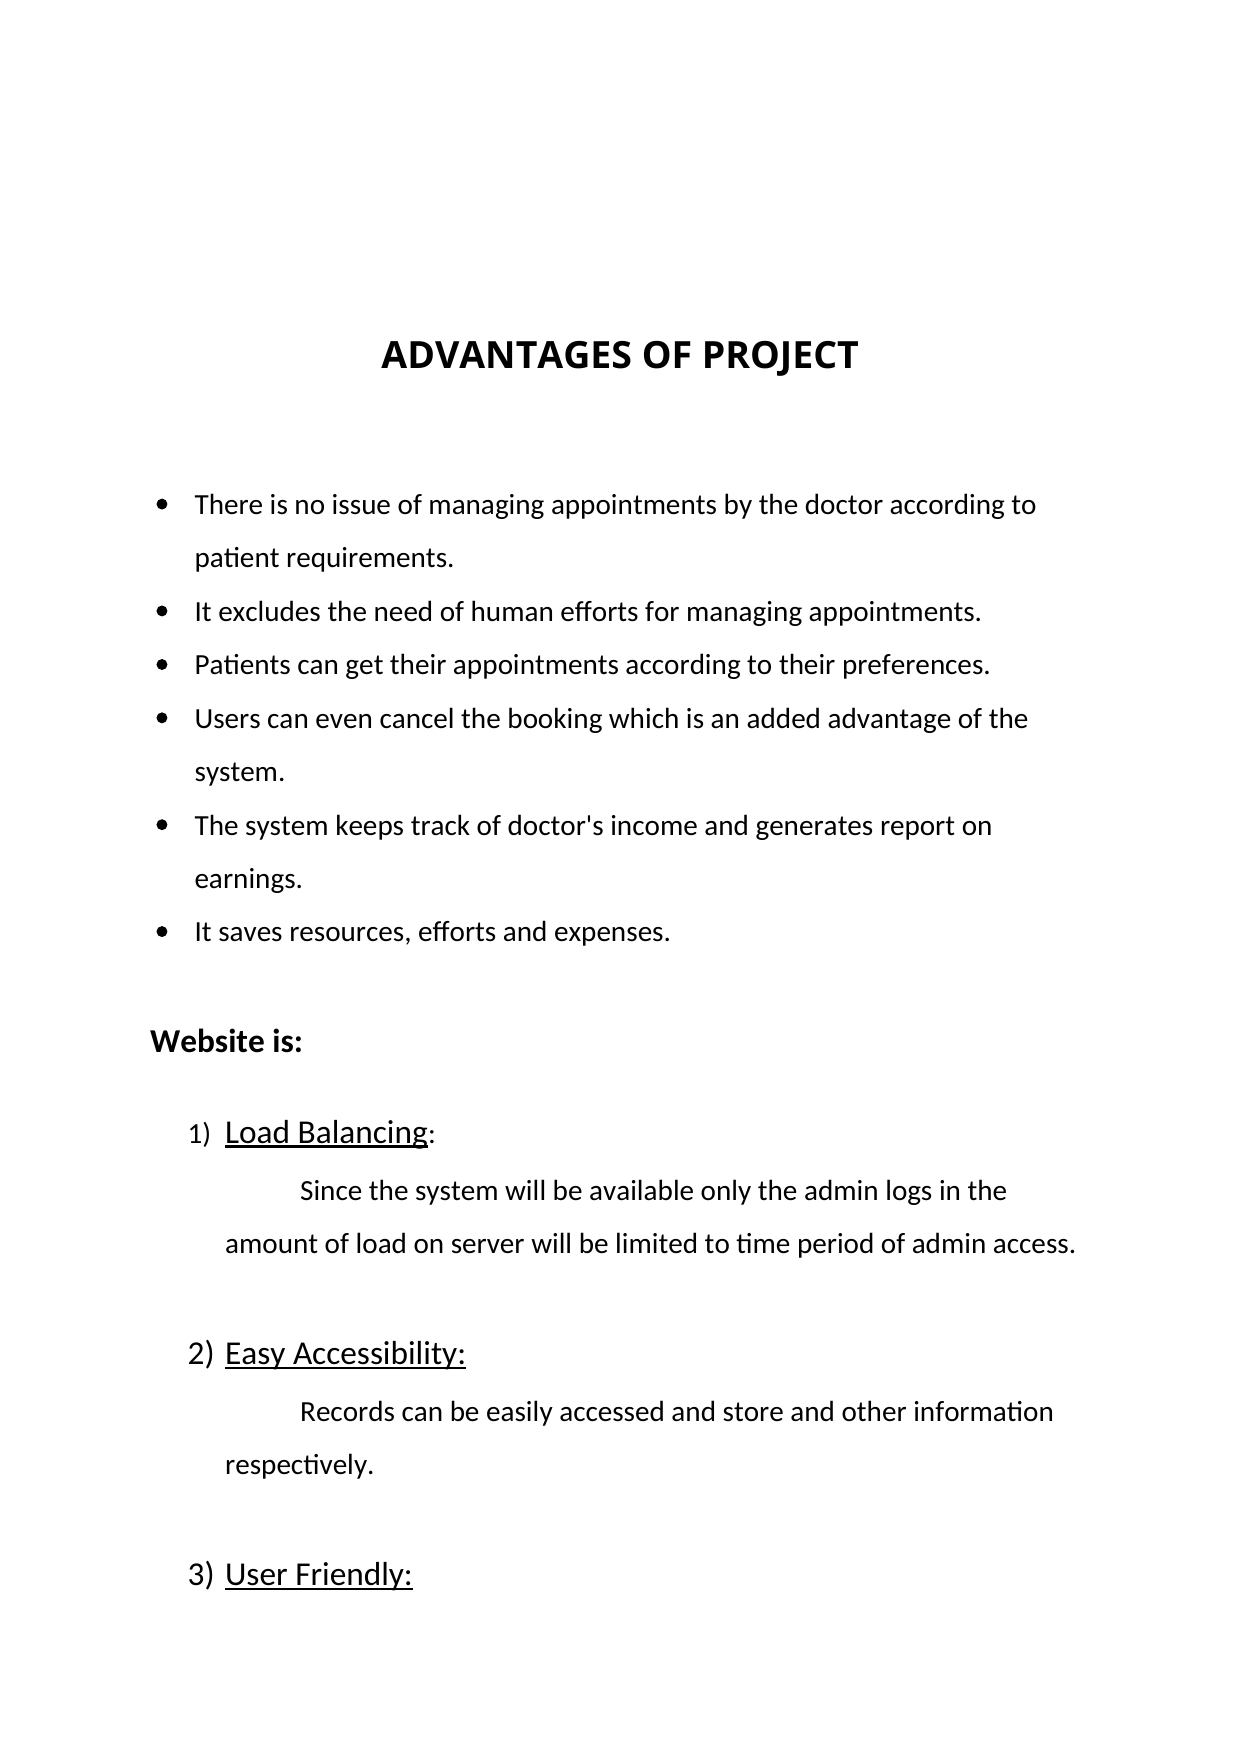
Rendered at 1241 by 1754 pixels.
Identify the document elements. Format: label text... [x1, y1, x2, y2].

list It saves resources, efforts and expenses. [157, 913, 1090, 949]
list There is no issue of managing appointments by the doctor according to patient requirements. [157, 486, 1090, 575]
text Since the system will be available only the admin logs in the amount of load on server will be limited to time period of admin access. [225, 1172, 1090, 1261]
text Records can be easily accessed and store and other information respectively. [225, 1393, 1090, 1482]
list Easy Accessibility: [187, 1332, 1090, 1373]
list User Friendly: [187, 1553, 1090, 1594]
list Load Balancing: [187, 1111, 1090, 1151]
list Patients can get their appointments according to their preferences. [157, 646, 1090, 682]
text Website is: [150, 1020, 1090, 1061]
text ADVANTAGES OF PROJECT [150, 328, 1090, 379]
list The system keeps track of doctor's income and generates report on earnings. [157, 807, 1090, 896]
list Users can even cancel the booking which is an added advantage of the system. [157, 700, 1090, 789]
list It excludes the need of human efforts for managing appointments. [157, 593, 1090, 628]
